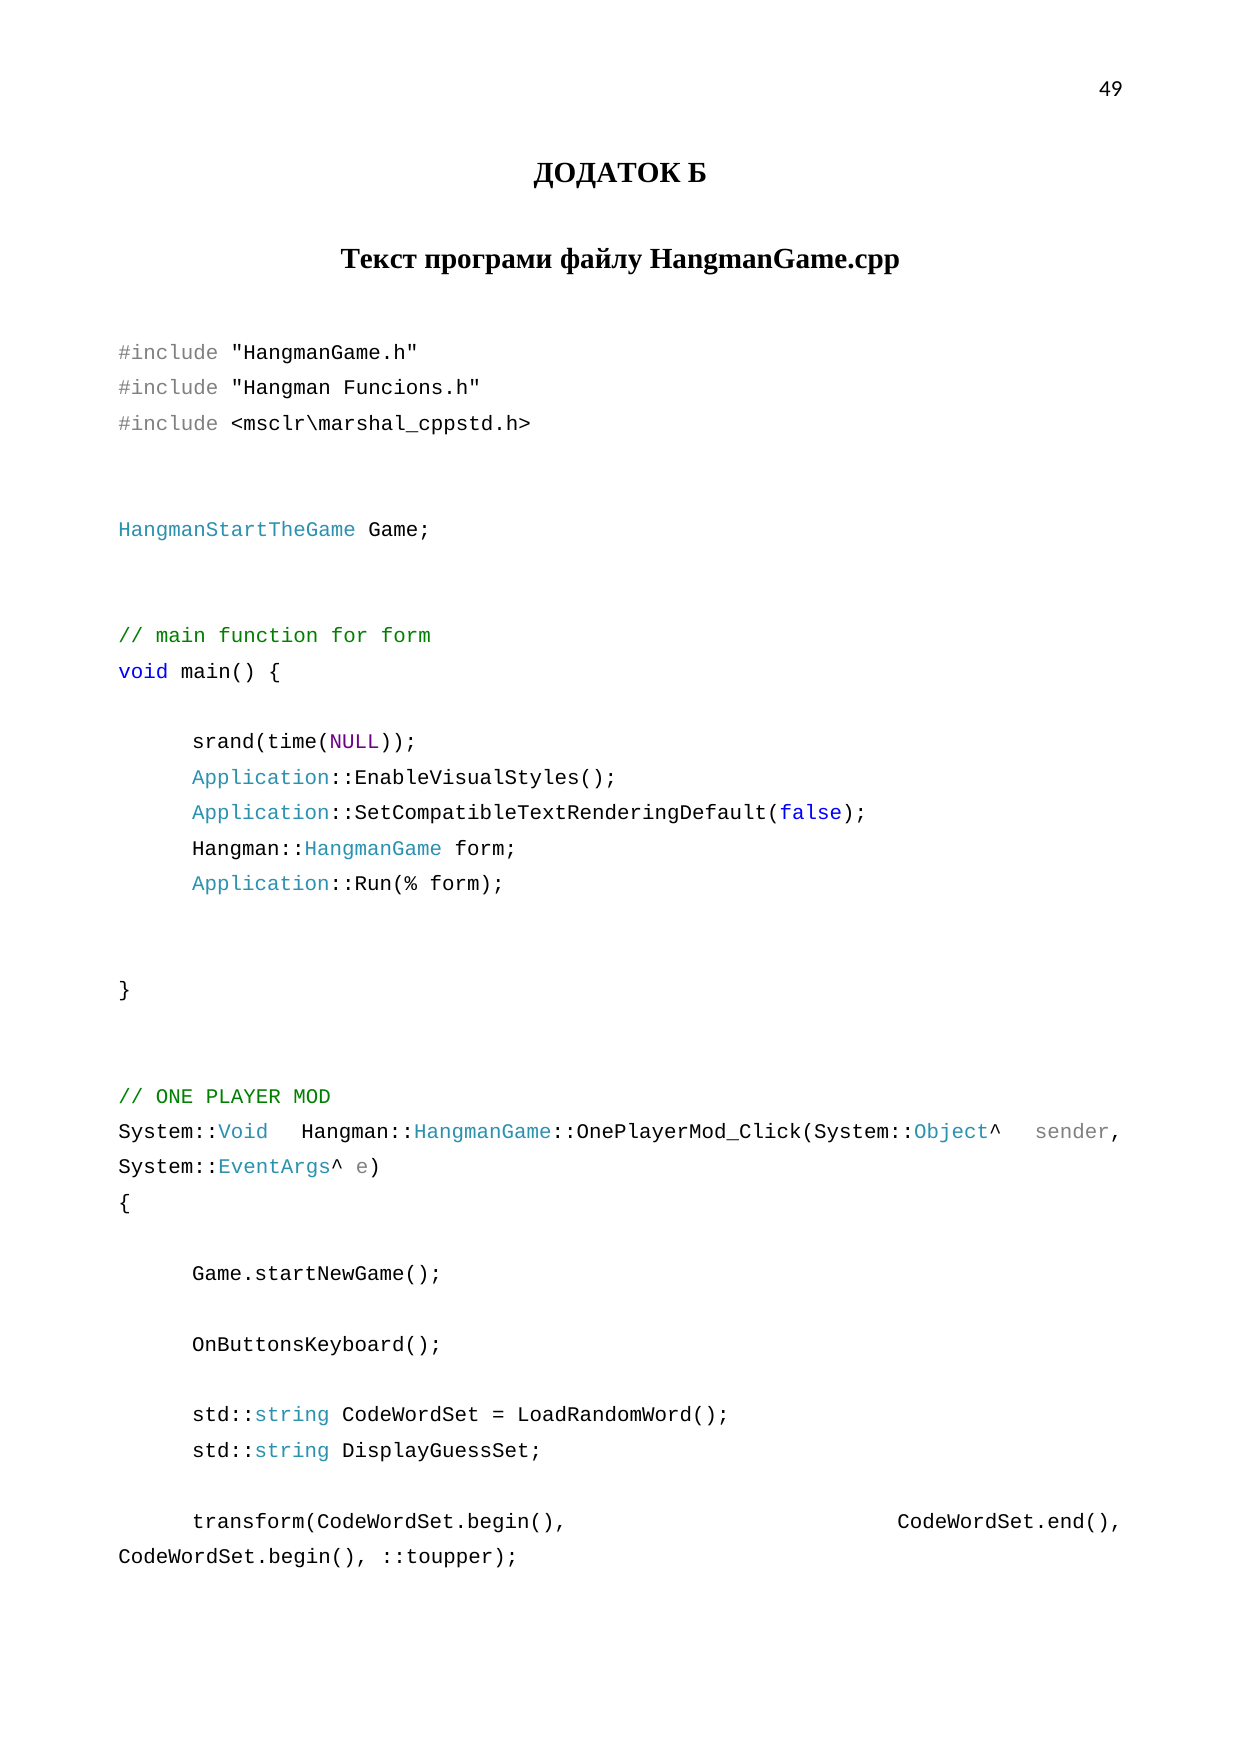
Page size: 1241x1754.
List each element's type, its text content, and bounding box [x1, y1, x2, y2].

text Game.startNewGame(); [118, 1263, 1122, 1286]
text HangmanStartTheGame Game; [118, 519, 1122, 543]
text #include "Hangman Funcions.h" [118, 377, 1122, 401]
text System::Void Hangman::HangmanGame::OnePlayerMod_Click(System::Object^ sender, System::EventArgs^ e) [118, 1121, 1122, 1180]
text Application::Run(% form); [118, 873, 1122, 897]
text OnButtonsKeyboard(); [118, 1334, 1122, 1357]
text std::string CodeWordSet = LoadRandomWord(); [118, 1404, 1122, 1428]
text // main function for form [118, 625, 1122, 649]
text std::string DisplayGuessSet; [118, 1440, 1122, 1463]
text void main() { [118, 661, 1122, 684]
subtitle ДОДАТОК Б [118, 155, 1122, 188]
text Hangman::HangmanGame form; [118, 838, 1122, 861]
text transform(CodeWordSet.begin(), CodeWordSet.end(), CodeWordSet.begin(), ::toupper); [118, 1511, 1122, 1570]
text Текст програми файлу HangmanGame.cpp [118, 241, 1122, 275]
text Application::SetCompatibleTextRenderingDefault(false); [118, 802, 1122, 826]
text { [118, 1192, 1122, 1216]
text #include <msclr\marshal_cppstd.h> [118, 413, 1122, 436]
text #include "HangmanGame.h" [118, 342, 1122, 366]
text srand(time(NULL)); [118, 732, 1122, 755]
text } [118, 979, 1122, 1003]
text // ONE PLAYER MOD [118, 1086, 1122, 1109]
text Application::EnableVisualStyles(); [118, 767, 1122, 791]
